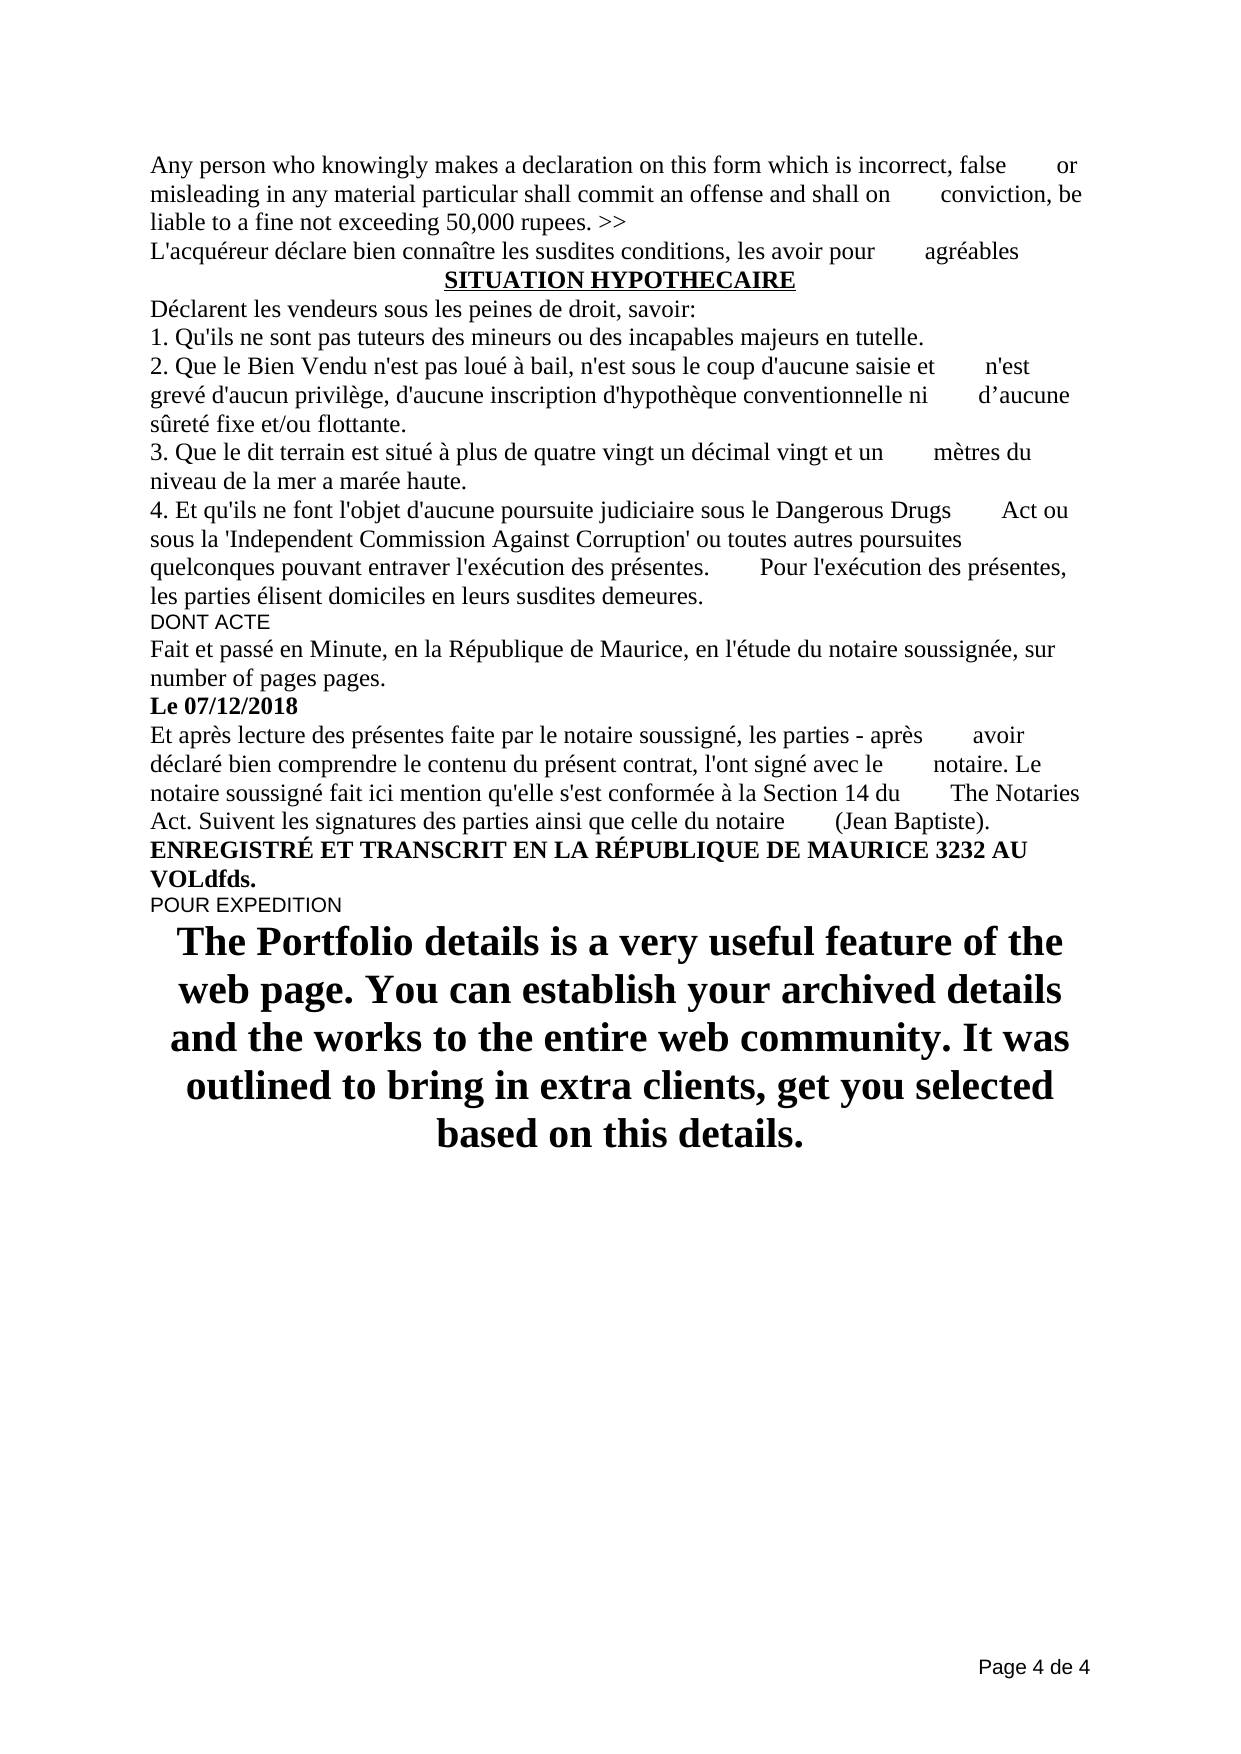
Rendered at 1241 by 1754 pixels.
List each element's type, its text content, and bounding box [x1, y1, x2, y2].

text The Portfolio details is a very useful feature of the web page. You can establish your archived details and the works to the entire web community. It was outlined to bring in extra clients, get you selected based on this details. [150, 917, 1090, 1156]
text 3. Que le dit terrain est situé à plus de quatre vingt un décimal vingt et un mètres du niveau de la mer a marée haute. [150, 437, 1090, 495]
text Fait et passé en Minute, en la République de Maurice, en l'étude du notaire soussignée, sur number of pages pages. [150, 634, 1090, 691]
text Déclarent les vendeurs sous les peines de droit, savoir: [150, 294, 1090, 322]
text 2. Que le Bien Vendu n'est pas loué à bail, n'est sous le coup d'aucune saisie et n'est grevé d'aucun privilège, d'aucune inscription d'hypothèque conventionnelle ni d’aucune sûreté fixe et/ou flottante. [150, 351, 1090, 437]
text 4. Et qu'ils ne font l'objet d'aucune poursuite judiciaire sous le Dangerous Drugs Act ou sous la 'Independent Commission Against Corruption' ou toutes autres poursuites quelconques pouvant entraver l'exécution des présentes. Pour l'exécution des présentes, les parties élisent domiciles en leurs susdites demeures. [150, 495, 1090, 610]
text Any person who knowingly makes a declaration on this form which is incorrect, false or misleading in any material particular shall commit an offense and shall on conviction, be liable to a fine not exceeding 50,000 rupees. >> [150, 150, 1090, 236]
title SITUATION HYPOTHECAIRE [150, 265, 1090, 294]
text DONT ACTE [150, 610, 1090, 634]
text Le 07/12/2018 [150, 691, 1090, 720]
text POUR EXPEDITION [150, 893, 1090, 917]
text L'acquéreur déclare bien connaître les susdites conditions, les avoir pour agréables [150, 236, 1090, 265]
text Et après lecture des présentes faite par le notaire soussigné, les parties - après avoir déclaré bien comprendre le contenu du présent contrat, l'ont signé avec le notaire. Le notaire soussigné fait ici mention qu'elle s'est conformée à la Section 14 du The Notaries Act. Suivent les signatures des parties ainsi que celle du notaire (Jean Baptiste). [150, 720, 1090, 835]
text 1. Qu'ils ne sont pas tuteurs des mineurs ou des incapables majeurs en tutelle. [150, 322, 1090, 351]
text ENREGISTRÉ ET TRANSCRIT EN LA RÉPUBLIQUE DE MAURICE 3232 AU VOLdfds. [150, 835, 1090, 893]
